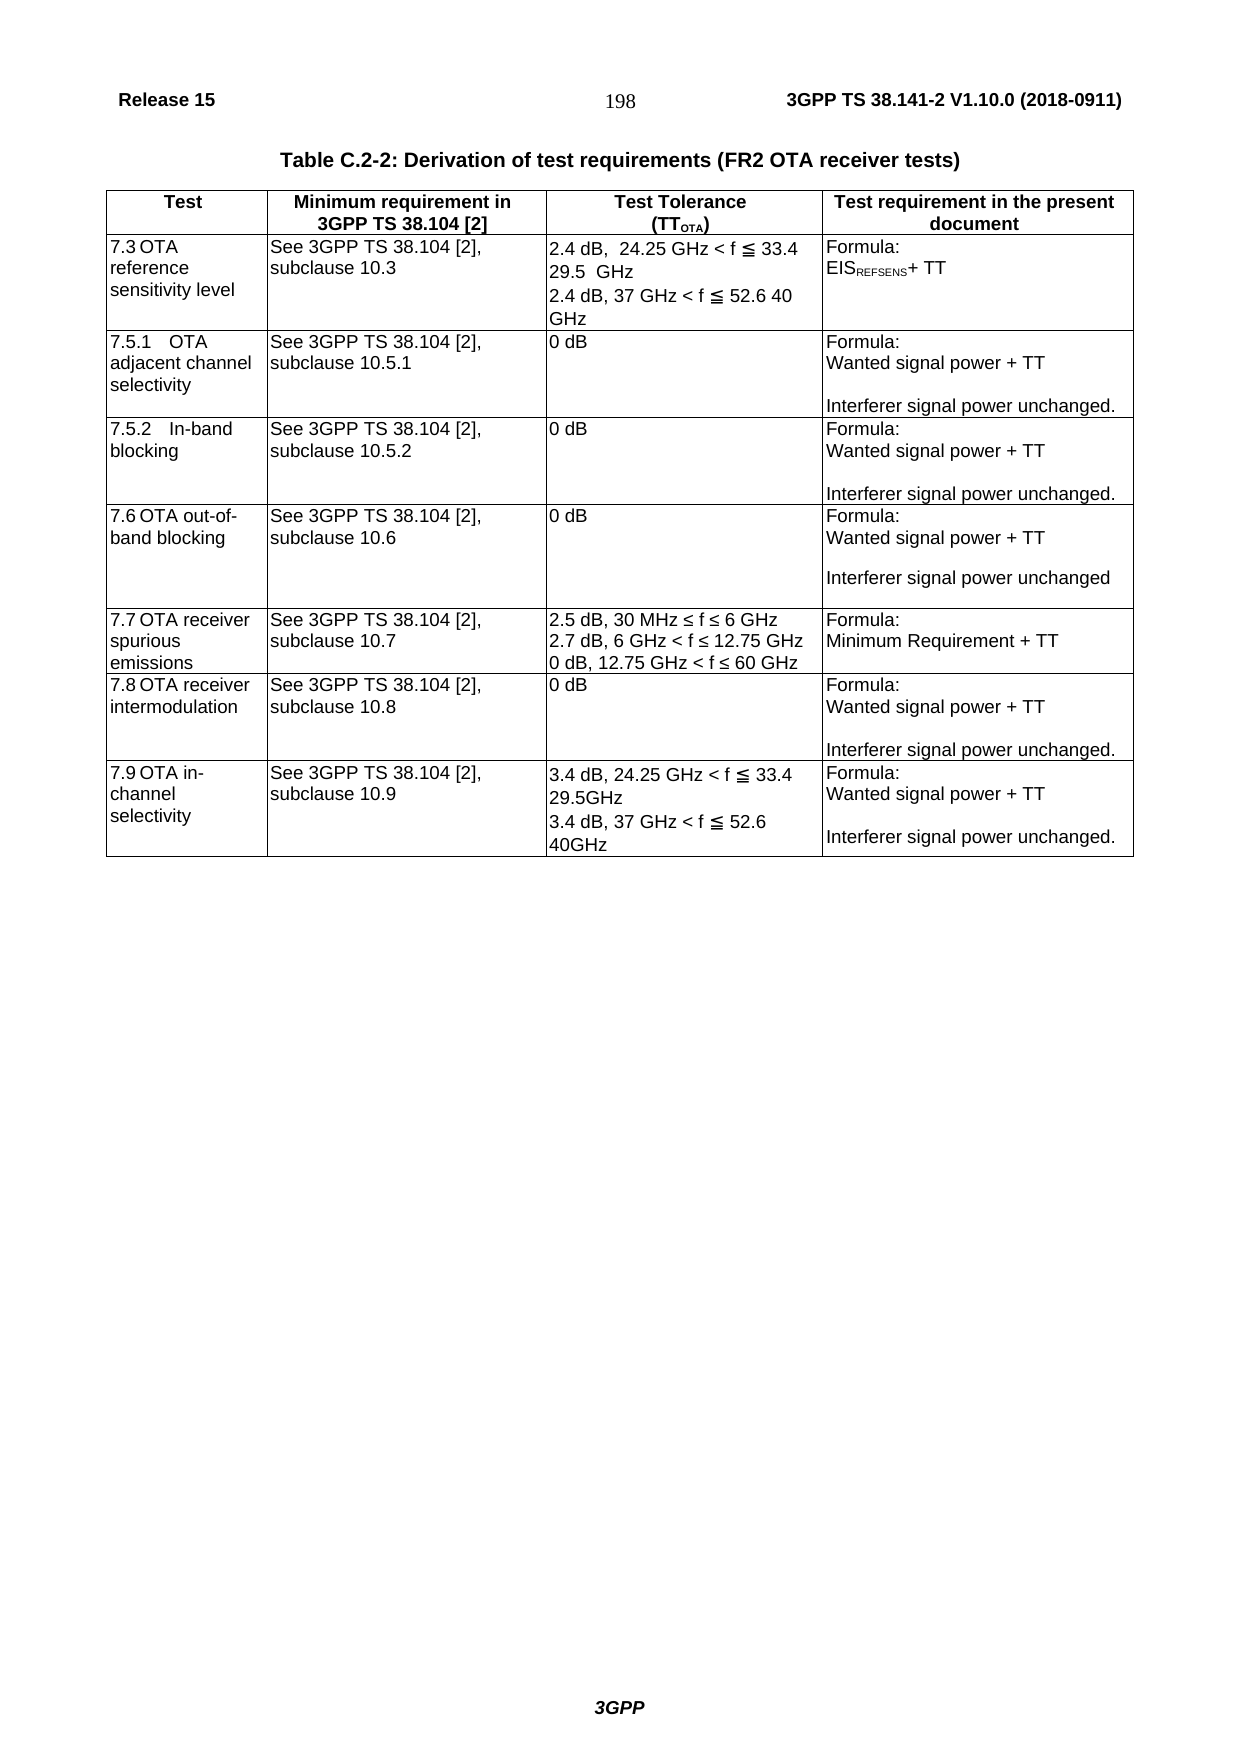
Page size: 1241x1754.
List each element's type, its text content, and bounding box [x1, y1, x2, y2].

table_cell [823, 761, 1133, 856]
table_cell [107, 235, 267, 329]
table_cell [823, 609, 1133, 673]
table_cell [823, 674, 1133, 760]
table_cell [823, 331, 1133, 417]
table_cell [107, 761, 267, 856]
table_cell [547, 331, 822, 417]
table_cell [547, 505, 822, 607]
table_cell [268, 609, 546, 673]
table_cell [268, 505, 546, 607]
text Table C.2-2: Derivation of test requirements (FR2 OTA receiver tests) [118, 147, 1122, 171]
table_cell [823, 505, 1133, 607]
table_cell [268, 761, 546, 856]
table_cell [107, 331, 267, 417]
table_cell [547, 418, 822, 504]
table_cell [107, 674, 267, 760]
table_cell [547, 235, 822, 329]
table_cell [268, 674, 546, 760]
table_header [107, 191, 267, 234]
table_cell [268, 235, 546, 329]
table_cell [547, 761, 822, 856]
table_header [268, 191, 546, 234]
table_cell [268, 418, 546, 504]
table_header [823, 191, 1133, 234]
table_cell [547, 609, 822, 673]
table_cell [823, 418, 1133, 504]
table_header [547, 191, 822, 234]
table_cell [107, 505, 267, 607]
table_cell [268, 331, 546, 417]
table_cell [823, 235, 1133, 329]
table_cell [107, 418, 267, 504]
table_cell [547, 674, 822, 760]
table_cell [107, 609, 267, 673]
